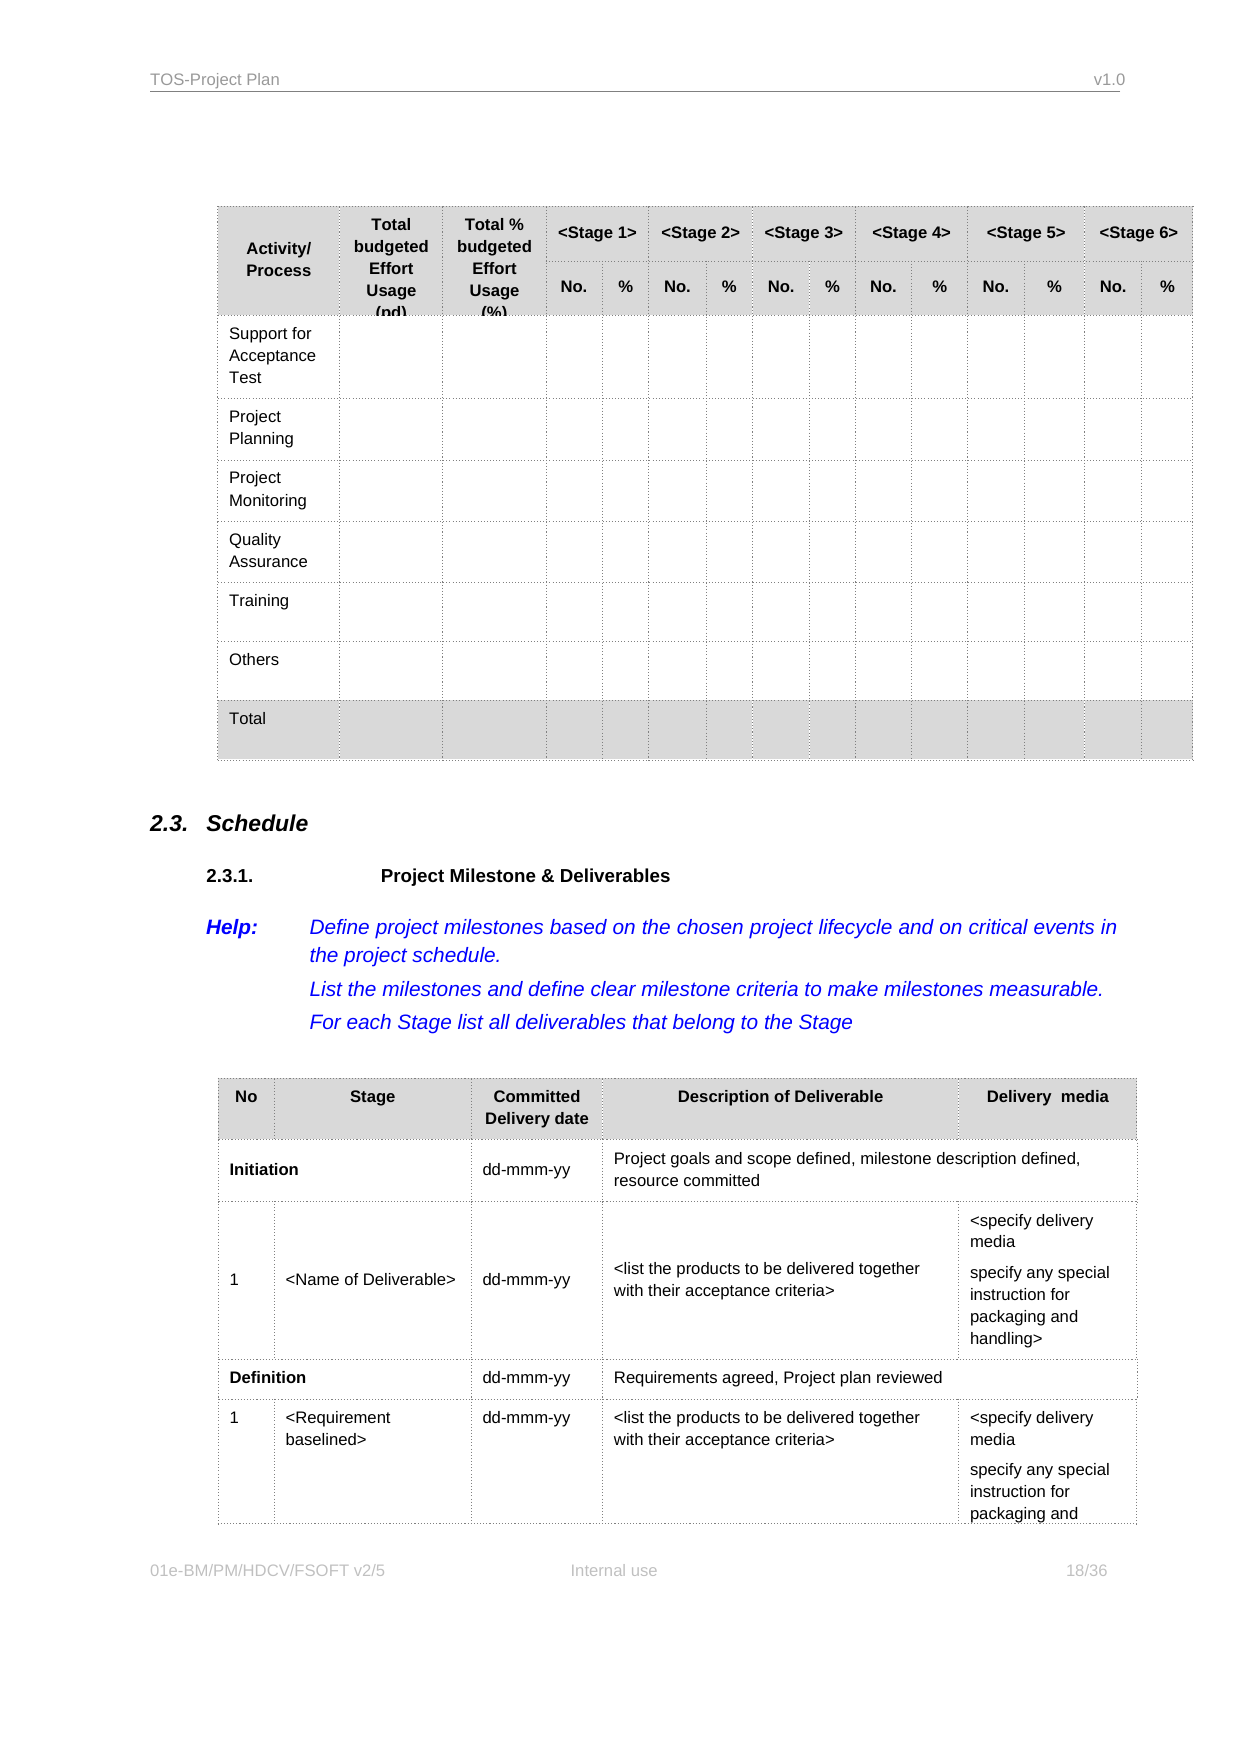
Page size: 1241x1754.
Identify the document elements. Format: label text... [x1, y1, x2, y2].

table_cell [753, 700, 809, 759]
table_cell Definition [218, 1359, 471, 1398]
table_header Activity/Process [218, 206, 339, 315]
table_cell [810, 460, 855, 521]
table_cell [810, 700, 855, 759]
table_cell [649, 521, 706, 582]
table_cell [855, 582, 911, 641]
table_cell [1142, 582, 1193, 641]
table_cell [649, 700, 706, 759]
table_cell [855, 315, 911, 398]
table_cell [340, 315, 443, 398]
table_cell [546, 460, 602, 521]
table_cell [546, 398, 602, 459]
table_cell [546, 641, 602, 700]
table_cell % [810, 261, 855, 315]
table_cell Others [218, 641, 339, 700]
table_cell 1 [218, 1399, 274, 1523]
table_header Stage [274, 1078, 471, 1139]
table_cell % [706, 261, 752, 315]
table_cell [602, 460, 649, 521]
table_cell [706, 700, 752, 759]
text List the milestones and define clear milestone criteria to make milestones measurable. [206, 976, 1120, 1000]
table_cell No. [753, 261, 809, 315]
table_cell dd-mmm-yy [471, 1139, 602, 1201]
table_cell [602, 641, 649, 700]
table_cell [1024, 700, 1084, 759]
table_cell Project goals and scope defined, milestone description defined, resource committed [603, 1139, 1137, 1201]
table_header <Stage 2> [649, 206, 752, 261]
table_cell No. [968, 261, 1024, 315]
table_cell dd-mmm-yy [471, 1359, 602, 1398]
table_cell <list the products to be delivered together with their acceptance criteria> [603, 1201, 958, 1359]
table_cell [340, 460, 443, 521]
table_cell [1085, 582, 1142, 641]
table_cell [546, 700, 602, 759]
table_cell [340, 398, 443, 459]
table_cell [855, 521, 911, 582]
table_cell [1024, 398, 1084, 459]
table_cell [706, 398, 752, 459]
table_cell [649, 582, 706, 641]
table_cell No. [855, 261, 911, 315]
table_cell [1024, 641, 1084, 700]
table_cell [649, 641, 706, 700]
table_cell [1142, 460, 1193, 521]
table_cell [810, 398, 855, 459]
table_cell [753, 582, 809, 641]
table_cell [968, 398, 1024, 459]
table_cell [753, 521, 809, 582]
table_cell % [1024, 261, 1084, 315]
table_cell [753, 641, 809, 700]
table_cell [855, 641, 911, 700]
table_cell [649, 315, 706, 398]
table_cell [649, 460, 706, 521]
subtitle Project Milestone & Deliverables [206, 865, 1120, 887]
table_cell % [1142, 261, 1193, 315]
table_cell [602, 521, 649, 582]
table_cell [1085, 460, 1142, 521]
table_cell [968, 700, 1024, 759]
table_header <Stage 3> [753, 206, 855, 261]
table_cell [1024, 315, 1084, 398]
table_cell No. [546, 261, 602, 315]
table_cell <Requirement baselined> [274, 1399, 471, 1523]
table_cell [968, 582, 1024, 641]
table_cell Training [218, 582, 339, 641]
table_header No [218, 1078, 274, 1139]
table_cell [443, 315, 546, 398]
table_cell dd-mmm-yy [471, 1399, 602, 1523]
table_cell Quality Assurance [218, 521, 339, 582]
table_cell [810, 582, 855, 641]
table_cell [1142, 641, 1193, 700]
table_cell [911, 315, 968, 398]
table_cell [602, 315, 649, 398]
table_cell [1024, 582, 1084, 641]
table_cell [443, 398, 546, 459]
table_cell [443, 521, 546, 582]
text For each Stage list all deliverables that belong to the Stage [206, 1010, 1120, 1034]
table_cell Project Planning [218, 398, 339, 459]
table_cell [968, 315, 1024, 398]
table_cell [911, 641, 968, 700]
table_cell [1024, 460, 1084, 521]
table_cell [1024, 521, 1084, 582]
table_cell [911, 700, 968, 759]
table_cell [1142, 521, 1193, 582]
table_cell <Name of Deliverable> [274, 1201, 471, 1359]
table_cell [753, 398, 809, 459]
table_cell [602, 700, 649, 759]
table_cell [753, 460, 809, 521]
table_header Delivery media [959, 1078, 1137, 1139]
table_cell [968, 521, 1024, 582]
table_cell dd-mmm-yy [471, 1201, 602, 1359]
table_cell [1085, 521, 1142, 582]
table_cell [1085, 700, 1142, 759]
table_cell [810, 315, 855, 398]
table_cell [602, 582, 649, 641]
table_header <Stage 6> [1085, 206, 1193, 261]
table_cell Project Monitoring [218, 460, 339, 521]
table_cell Requirements agreed, Project plan reviewed [603, 1359, 1137, 1398]
table_cell [602, 398, 649, 459]
table_header <Stage 1> [546, 206, 649, 261]
table_cell [1085, 641, 1142, 700]
table_cell <specify delivery media specify any special instruction for packaging and handling> [959, 1399, 1137, 1523]
table_cell [706, 460, 752, 521]
table_cell [443, 460, 546, 521]
table_cell [1142, 700, 1193, 759]
table_cell [911, 582, 968, 641]
table_cell [855, 398, 911, 459]
text Help: Define project milestones based on the chosen project lifecycle and on critical events in the project schedule. [206, 915, 1120, 967]
table_cell [1085, 315, 1142, 398]
table_cell [1142, 398, 1193, 459]
table_cell % [602, 261, 649, 315]
table_cell Support for Acceptance Test [218, 315, 339, 398]
table_cell [968, 460, 1024, 521]
table_cell [810, 521, 855, 582]
table_cell [706, 315, 752, 398]
table_cell [911, 460, 968, 521]
table_cell [706, 521, 752, 582]
table_header Total budgeted Effort Usage (pd) [340, 206, 443, 315]
table_cell [706, 641, 752, 700]
table_cell [911, 398, 968, 459]
table_cell [340, 521, 443, 582]
table_cell [546, 315, 602, 398]
table_cell Initiation [218, 1139, 471, 1201]
table_cell [340, 641, 443, 700]
table_cell [443, 641, 546, 700]
table_cell [911, 521, 968, 582]
table_cell [443, 700, 546, 759]
table_cell No. [649, 261, 706, 315]
table_cell [340, 582, 443, 641]
table_cell Total [218, 700, 339, 759]
table_cell [1142, 315, 1193, 398]
table_cell [810, 641, 855, 700]
table_cell [443, 582, 546, 641]
table_cell <list the products to be delivered together with their acceptance criteria> [603, 1399, 958, 1523]
table_header <Stage 4> [855, 206, 968, 261]
table_header <Stage 5> [968, 206, 1084, 261]
table_cell [1085, 398, 1142, 459]
table_cell [706, 582, 752, 641]
table_cell [340, 700, 443, 759]
table_cell [855, 700, 911, 759]
table_header Description of Deliverable [603, 1078, 958, 1139]
table_cell 1 [218, 1201, 274, 1359]
table_cell [649, 398, 706, 459]
table_header Committed Delivery date [471, 1078, 602, 1139]
table_cell [968, 641, 1024, 700]
subtitle Schedule [150, 810, 1120, 836]
table_cell [855, 460, 911, 521]
table_header Total % budgeted Effort Usage (%) [443, 206, 546, 315]
table_cell [546, 582, 602, 641]
table_cell <specify delivery media specify any special instruction for packaging and handling> [959, 1201, 1137, 1359]
table_cell [546, 521, 602, 582]
table_cell [753, 315, 809, 398]
table_cell No. [1085, 261, 1142, 315]
table_cell % [911, 261, 968, 315]
